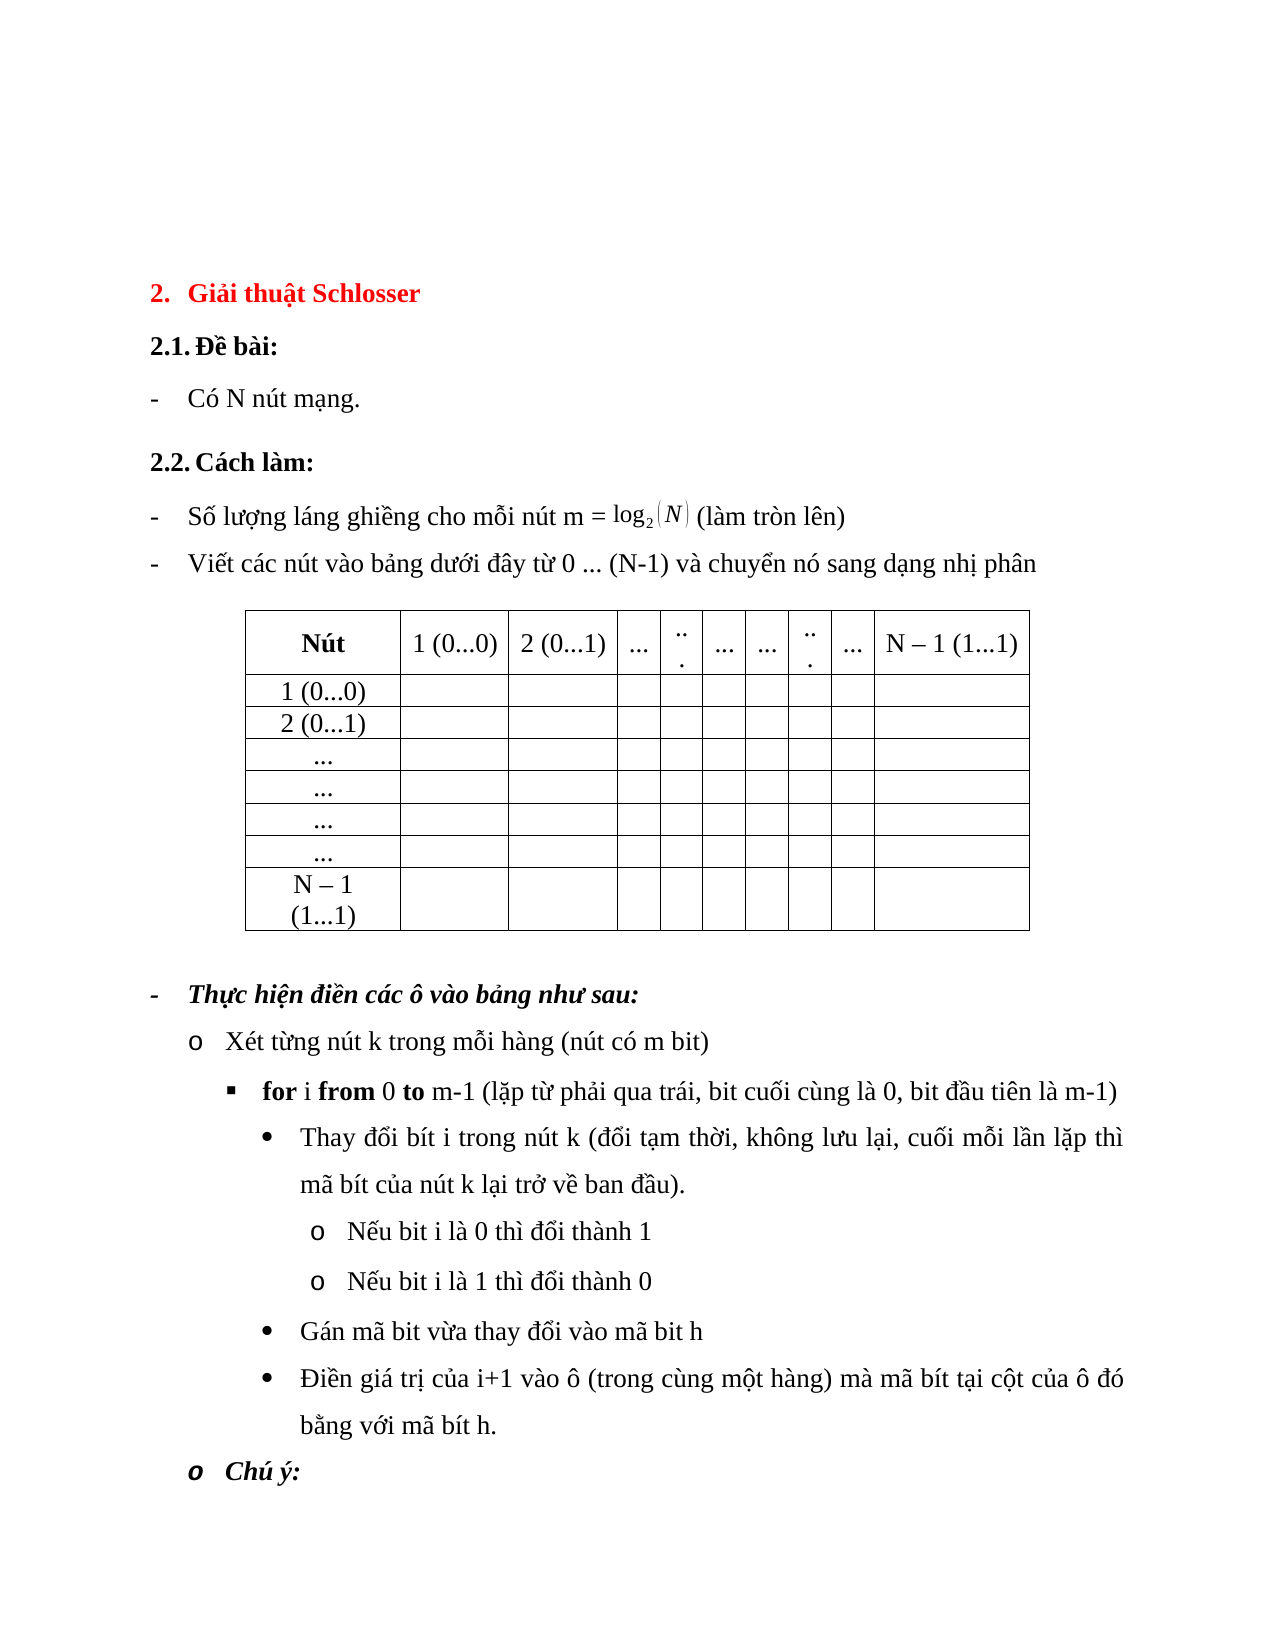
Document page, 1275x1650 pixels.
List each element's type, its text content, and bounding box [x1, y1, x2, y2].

table_cell [401, 707, 508, 738]
table_cell [746, 868, 788, 930]
table_cell [618, 707, 660, 738]
table_cell [832, 836, 874, 867]
table_cell ... [246, 771, 400, 802]
table_cell [832, 675, 874, 706]
list Viết các nút vào bảng dưới đây từ 0 ... (N-1) và chuyển nó sang dạng nhị phân [150, 547, 1125, 578]
table_cell [509, 675, 617, 706]
table_cell [509, 804, 617, 835]
table_cell [618, 804, 660, 835]
table_cell [746, 707, 788, 738]
table_cell [875, 804, 1029, 835]
table_cell [832, 868, 874, 930]
table_cell [746, 804, 788, 835]
table_cell [703, 675, 745, 706]
table_cell [509, 868, 617, 930]
table_cell [618, 739, 660, 770]
table_cell ... [246, 739, 400, 770]
table_header 1 (0...0) [401, 611, 508, 674]
list for i from 0 to m-1 (lặp từ phải qua trái, bit cuối cùng là 0, bit đầu tiên là m-1) [225, 1075, 1125, 1106]
text Đề bài: [150, 329, 1125, 361]
table_cell [509, 739, 617, 770]
list Thực hiện điền các ô vào bảng như sau: [150, 978, 1125, 1009]
table_cell [703, 868, 745, 930]
table_cell [401, 868, 508, 930]
table_header ... [746, 611, 788, 674]
table_cell [832, 739, 874, 770]
table_header 2 (0...1) [509, 611, 617, 674]
table_cell [401, 675, 508, 706]
table_cell 1 (0...0) [246, 675, 400, 706]
table_cell [618, 771, 660, 802]
table_cell [703, 707, 745, 738]
list Chú ý: [187, 1456, 1125, 1489]
table_cell [789, 868, 831, 930]
list Số lượng láng ghiềng cho mỗi nút m = (làm tròn lên) [150, 499, 1125, 532]
table_cell [789, 804, 831, 835]
table_cell [401, 739, 508, 770]
table_cell [661, 675, 702, 706]
table_cell 2 (0...1) [246, 707, 400, 738]
table_cell [618, 836, 660, 867]
table_cell [789, 836, 831, 867]
table_cell ... [246, 804, 400, 835]
table_cell [401, 804, 508, 835]
table_header Nút [246, 611, 400, 674]
list Gán mã bit vừa thay đổi vào mã bit h [262, 1315, 1125, 1346]
table_cell [746, 836, 788, 867]
table_cell [875, 868, 1029, 930]
table_cell [746, 675, 788, 706]
table_cell [703, 804, 745, 835]
table_header ... [703, 611, 745, 674]
table_cell [703, 739, 745, 770]
list Nếu bit i là 1 thì đổi thành 0 [309, 1265, 1125, 1298]
list Nếu bit i là 0 thì đổi thành 1 [309, 1215, 1125, 1248]
text Giải thuật Schlosser [150, 277, 1125, 308]
table_cell [661, 739, 702, 770]
table_cell ... [246, 836, 400, 867]
table_cell [789, 771, 831, 802]
table_header ... [832, 611, 874, 674]
table_cell [703, 771, 745, 802]
table_cell [832, 707, 874, 738]
table_cell [875, 739, 1029, 770]
text Cách làm: [150, 446, 1125, 477]
table_cell N – 1 (1...1) [246, 868, 400, 930]
table_cell [509, 771, 617, 802]
table_cell [746, 739, 788, 770]
table_cell [509, 707, 617, 738]
table_cell [401, 771, 508, 802]
table_cell [789, 675, 831, 706]
table_header N – 1 (1...1) [875, 611, 1029, 674]
table_cell [875, 771, 1029, 802]
table_cell [661, 804, 702, 835]
table_cell [661, 771, 702, 802]
table_cell [875, 675, 1029, 706]
table_cell [832, 771, 874, 802]
table_cell [789, 739, 831, 770]
list Xét từng nút k trong mỗi hàng (nút có m bit) [187, 1024, 1125, 1058]
table_header ... [789, 611, 831, 674]
table_cell [703, 836, 745, 867]
table_header ... [618, 611, 660, 674]
table_cell [401, 836, 508, 867]
list Có N nút mạng. [150, 382, 1125, 414]
list Điền giá trị của i+1 vào ô (trong cùng một hàng) mà mã bít tại cột của ô đó bằng với mã bít h. [262, 1362, 1125, 1440]
table_cell [618, 675, 660, 706]
table_cell [509, 836, 617, 867]
table_cell [661, 836, 702, 867]
table_cell [618, 868, 660, 930]
table_header ... [661, 611, 702, 674]
table_cell [832, 804, 874, 835]
table_cell [661, 707, 702, 738]
table_cell [875, 836, 1029, 867]
list Thay đổi bít i trong nút k (đổi tạm thời, không lưu lại, cuối mỗi lần lặp thì mã bít của nút k lại trở về ban đầu). [262, 1122, 1125, 1199]
table_cell [789, 707, 831, 738]
table_cell [661, 868, 702, 930]
table_cell [875, 707, 1029, 738]
table_cell [746, 771, 788, 802]
